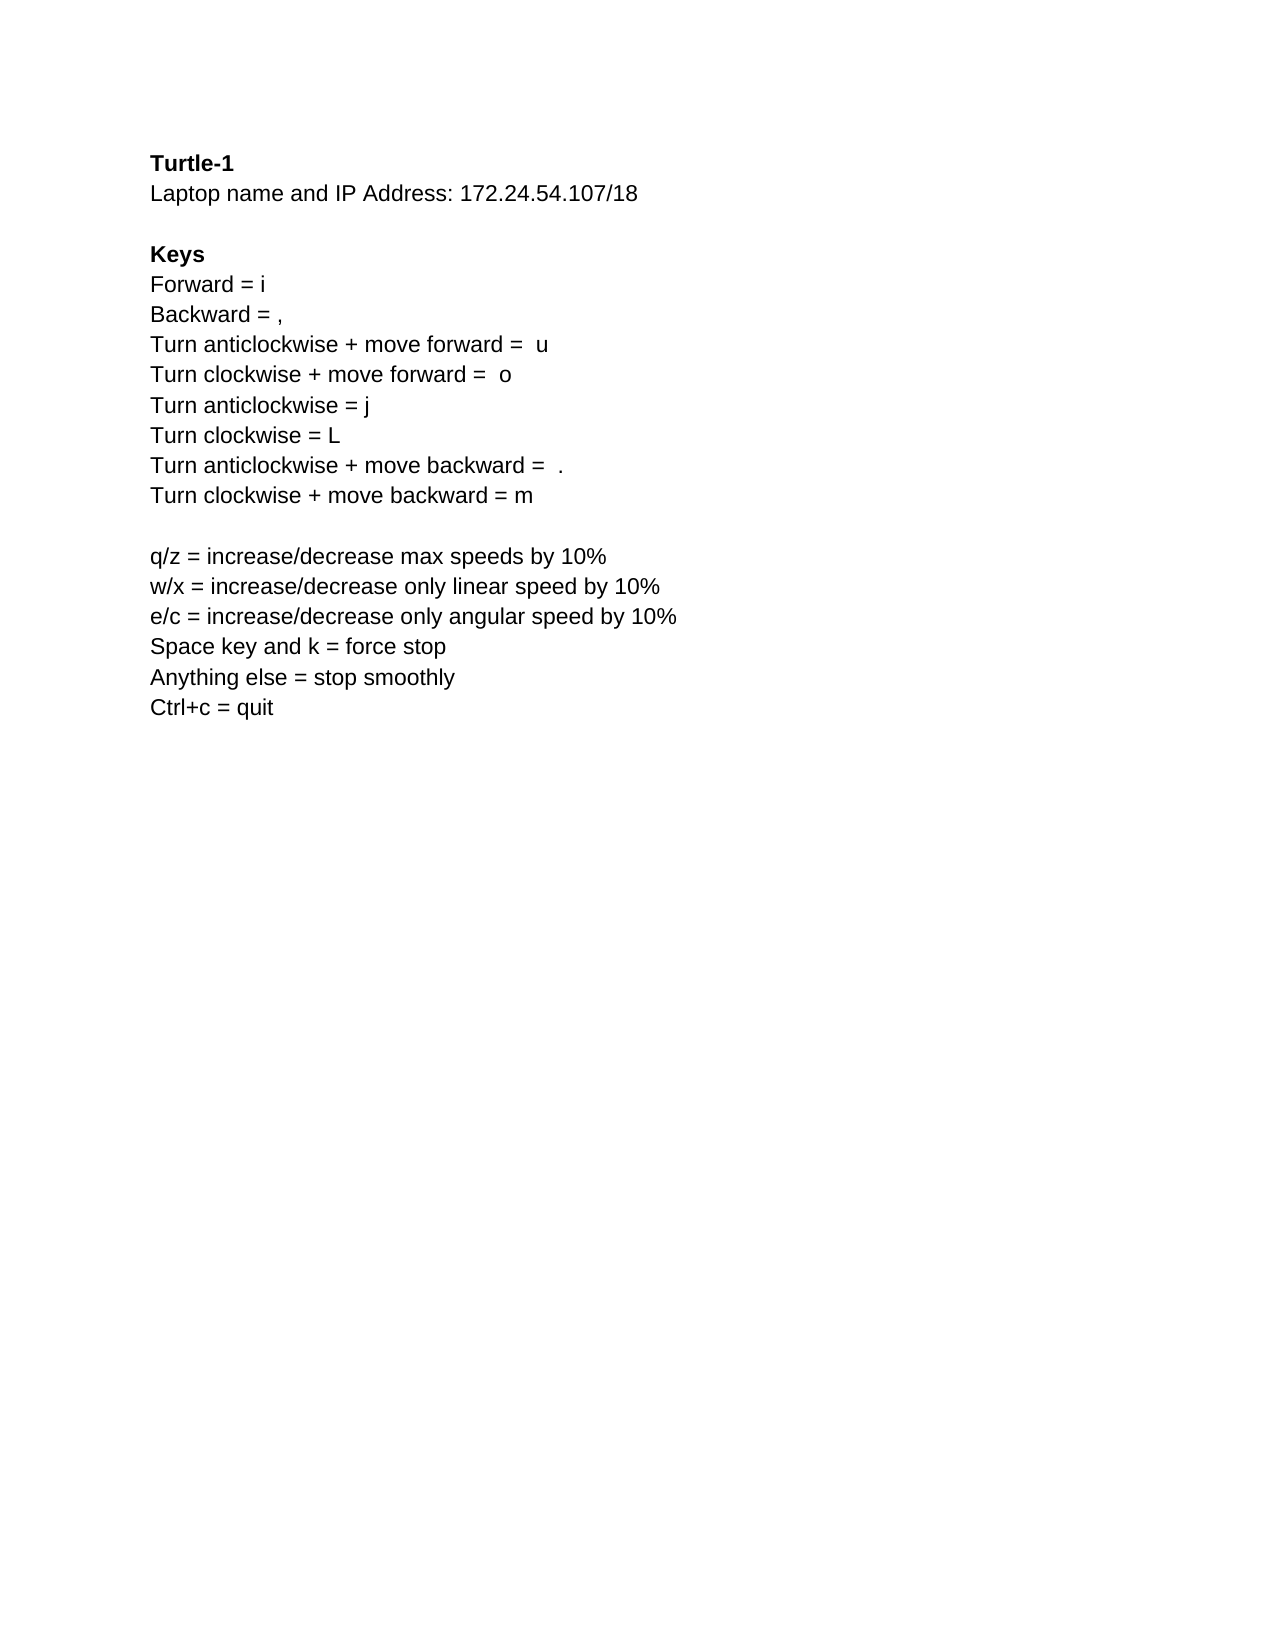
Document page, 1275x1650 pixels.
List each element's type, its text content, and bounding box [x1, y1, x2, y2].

text Turn anticlockwise + move backward = . [150, 452, 1125, 478]
text Laptop name and IP Address: 172.24.54.107/18 [150, 180, 1125, 207]
text Space key and k = force stop [150, 633, 1125, 660]
text Ctrl+c = quit [150, 694, 1125, 720]
text Backward = , [150, 301, 1125, 327]
text Anything else = stop smoothly [150, 663, 1125, 690]
text Turn anticlockwise = j [150, 392, 1125, 418]
text Turn anticlockwise + move forward = u [150, 331, 1125, 358]
text Keys [150, 241, 1125, 267]
text Forward = i [150, 271, 1125, 297]
text Turn clockwise = L [150, 422, 1125, 448]
text w/x = increase/decrease only linear speed by 10% [150, 573, 1125, 599]
text Turn clockwise + move backward = m [150, 482, 1125, 509]
text Turn clockwise + move forward = o [150, 361, 1125, 388]
text Turtle-1 [150, 150, 1125, 176]
text e/c = increase/decrease only angular speed by 10% [150, 603, 1125, 629]
text q/z = increase/decrease max speeds by 10% [150, 543, 1125, 569]
